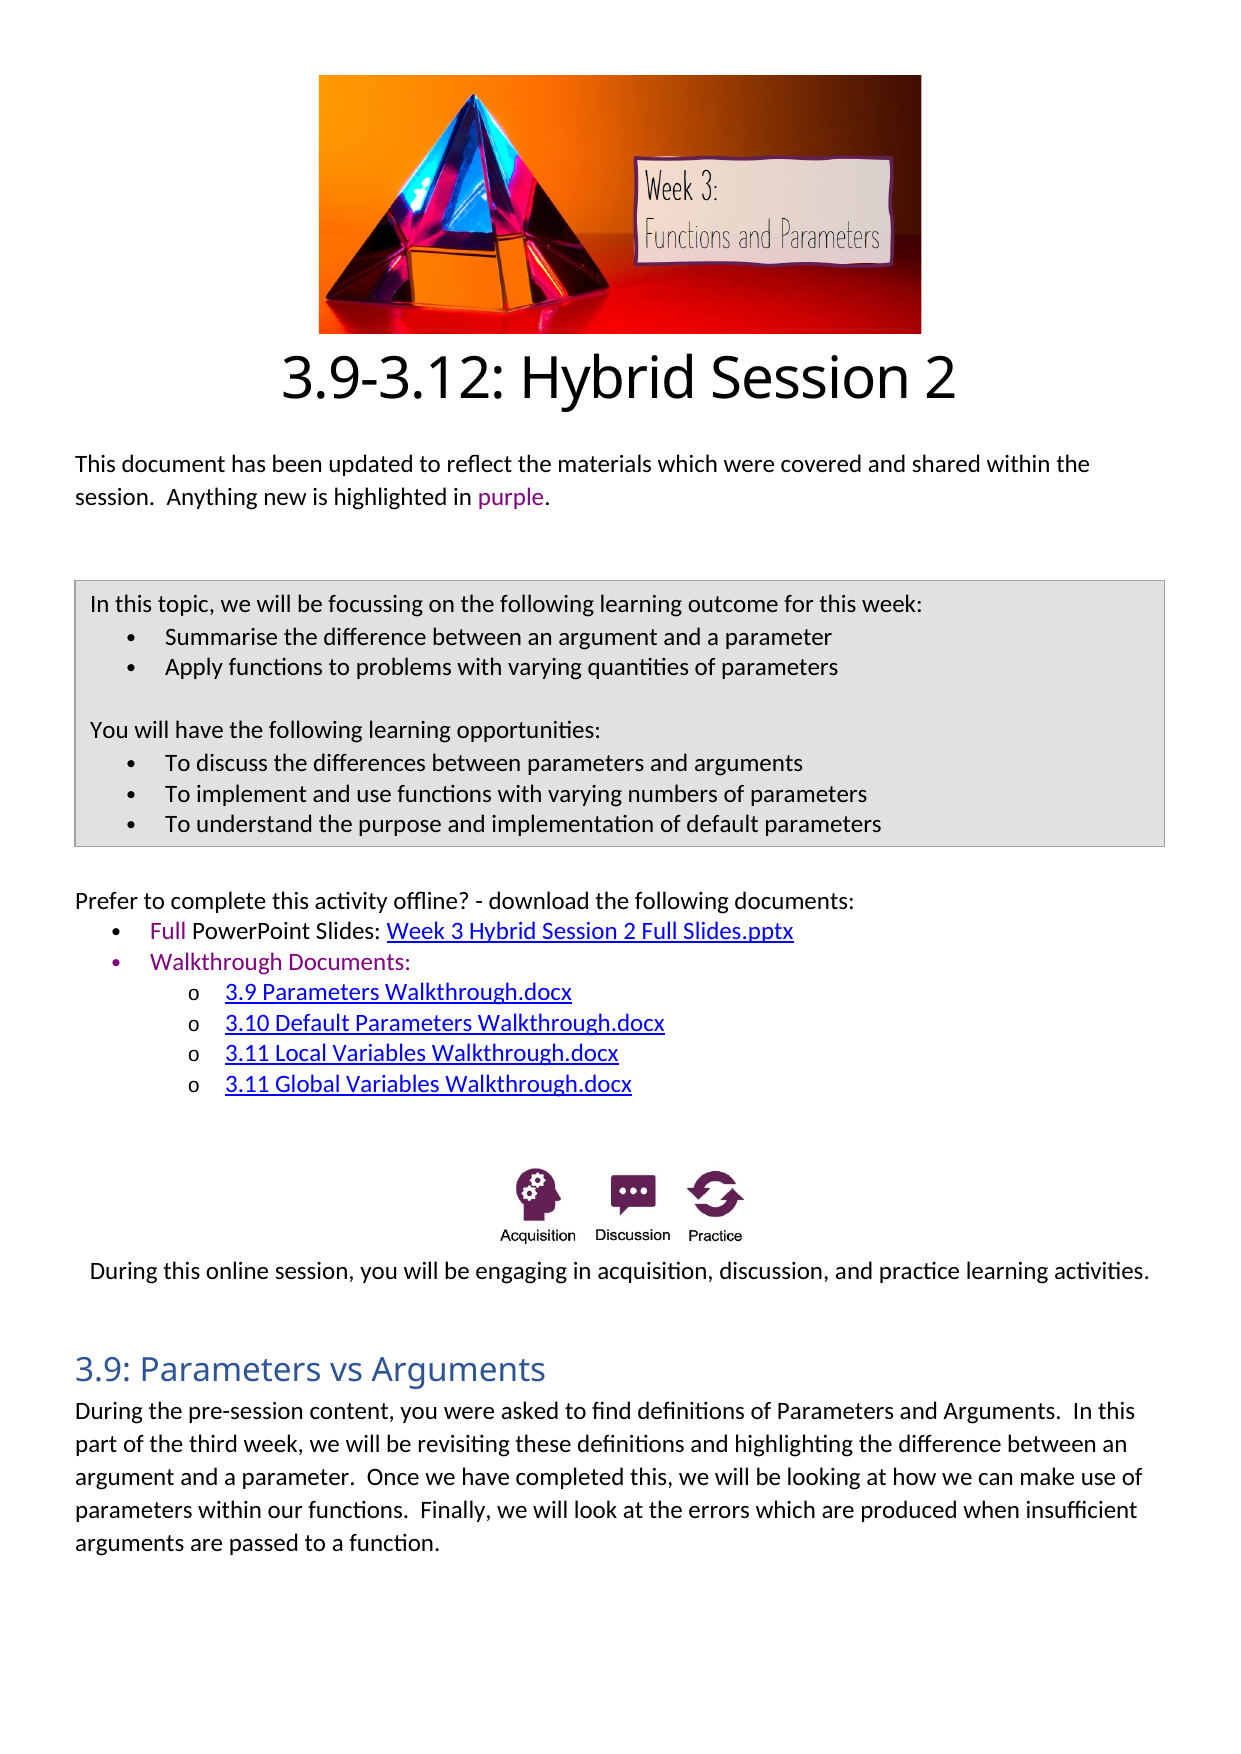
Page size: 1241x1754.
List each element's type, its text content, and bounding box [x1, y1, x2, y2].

list 3.11 Global Variables Walkthrough.docx [187, 1068, 1165, 1098]
text During this online session, you will be engaging in acquisition, discussion, and practice learning activities. [75, 1255, 1165, 1286]
text Prefer to complete this activity offline? - download the following documents: [75, 885, 1165, 915]
list Walkthrough Documents: [112, 946, 1165, 976]
picture [489, 1164, 751, 1253]
list 3.11 Local Variables Walkthrough.docx [187, 1037, 1165, 1068]
list Full PowerPoint Slides: Week 3 Hybrid Session 2 Full Slides.pptx [112, 915, 1165, 946]
list 3.10 Default Parameters Walkthrough.docx [187, 1007, 1165, 1037]
list 3.9 Parameters Walkthrough.docx [187, 976, 1165, 1007]
picture [318, 75, 922, 334]
subtitle 3.9: Parameters vs Arguments [75, 1346, 1165, 1391]
title 3.9-3.12: Hybrid Session 2 [75, 336, 1165, 416]
text During the pre-session content, you were asked to find definitions of Parameters and Arguments. In this part of the third week, we will be revisiting these definitions and highlighting the difference between an argument and a parameter. Once we have completed this, we will be looking at how we can make use of parameters within our functions. Finally, we will look at the errors which are produced when insufficient arguments are passed to a function. [75, 1395, 1165, 1557]
text This document has been updated to reflect the materials which were covered and shared within the session. Anything new is highlighted in purple. [75, 449, 1165, 512]
